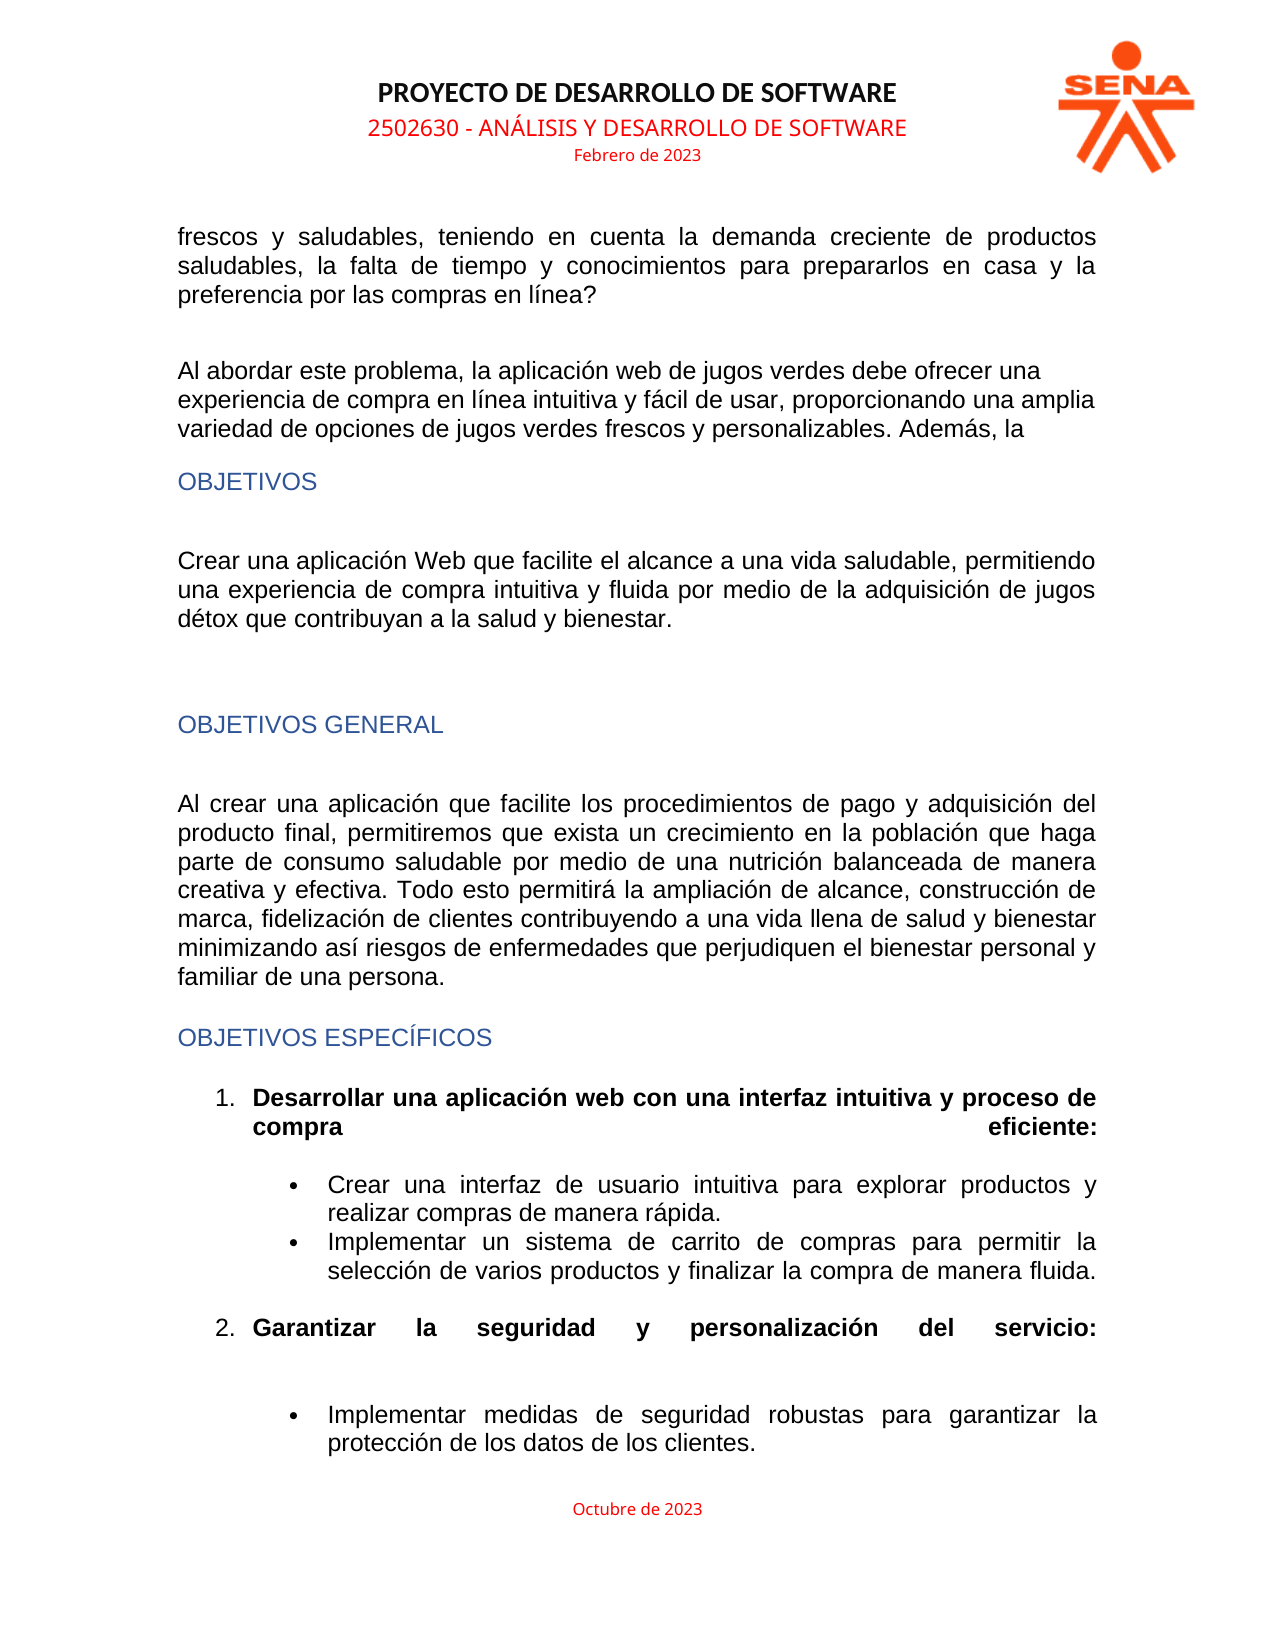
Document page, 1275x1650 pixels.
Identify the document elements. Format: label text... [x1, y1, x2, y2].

list Crear una interfaz de usuario intuitiva para explorar productos y realizar compras de manera rápida. [290, 1199, 1098, 1256]
text Crear una aplicación Web que facilite el alcance a una vida saludable, permitiendo una experiencia de compra intuitiva y fluida por medio de la adquisición de jugos détox que contribuyan a la salud y bienestar. [177, 546, 1098, 632]
subtitle OBJETIVOS GENERAL [177, 710, 1098, 739]
subtitle OBJETIVOS [177, 467, 1098, 496]
list Desarrollar una aplicación web con una interfaz intuitiva y proceso de compra eficiente: [215, 1083, 1098, 1169]
picture [1045, 36, 1205, 181]
list Implementar un sistema de carrito de compras para permitir la selección de varios productos y finalizar la compra de manera fluida. [290, 1285, 1098, 1372]
subtitle OBJETIVOS ESPECÍFICOS [177, 1023, 1098, 1052]
text Al crear una aplicación que facilite los procedimientos de pago y adquisición del producto final, permitiremos que exista un crecimiento en la población que haga parte de consumo saludable por medio de una nutrición balanceada de manera creativa y efectiva. Todo esto permitirá la ampliación de alcance, construcción de marca, fidelización de clientes contribuyendo a una vida llena de salud y bienestar minimizando así riesgos de enfermedades que perjudiquen el bienestar personal y familiar de una persona. [177, 789, 1098, 990]
list Garantizar la seguridad y personalización del servicio: [215, 1401, 1098, 1487]
text Al abordar este problema, la aplicación web de jugos verdes debe ofrecer una experiencia de compra en línea intuitiva y fácil de usar, proporcionando una amplia variedad de opciones de jugos verdes frescos y personalizables. Además, la [177, 356, 1098, 442]
